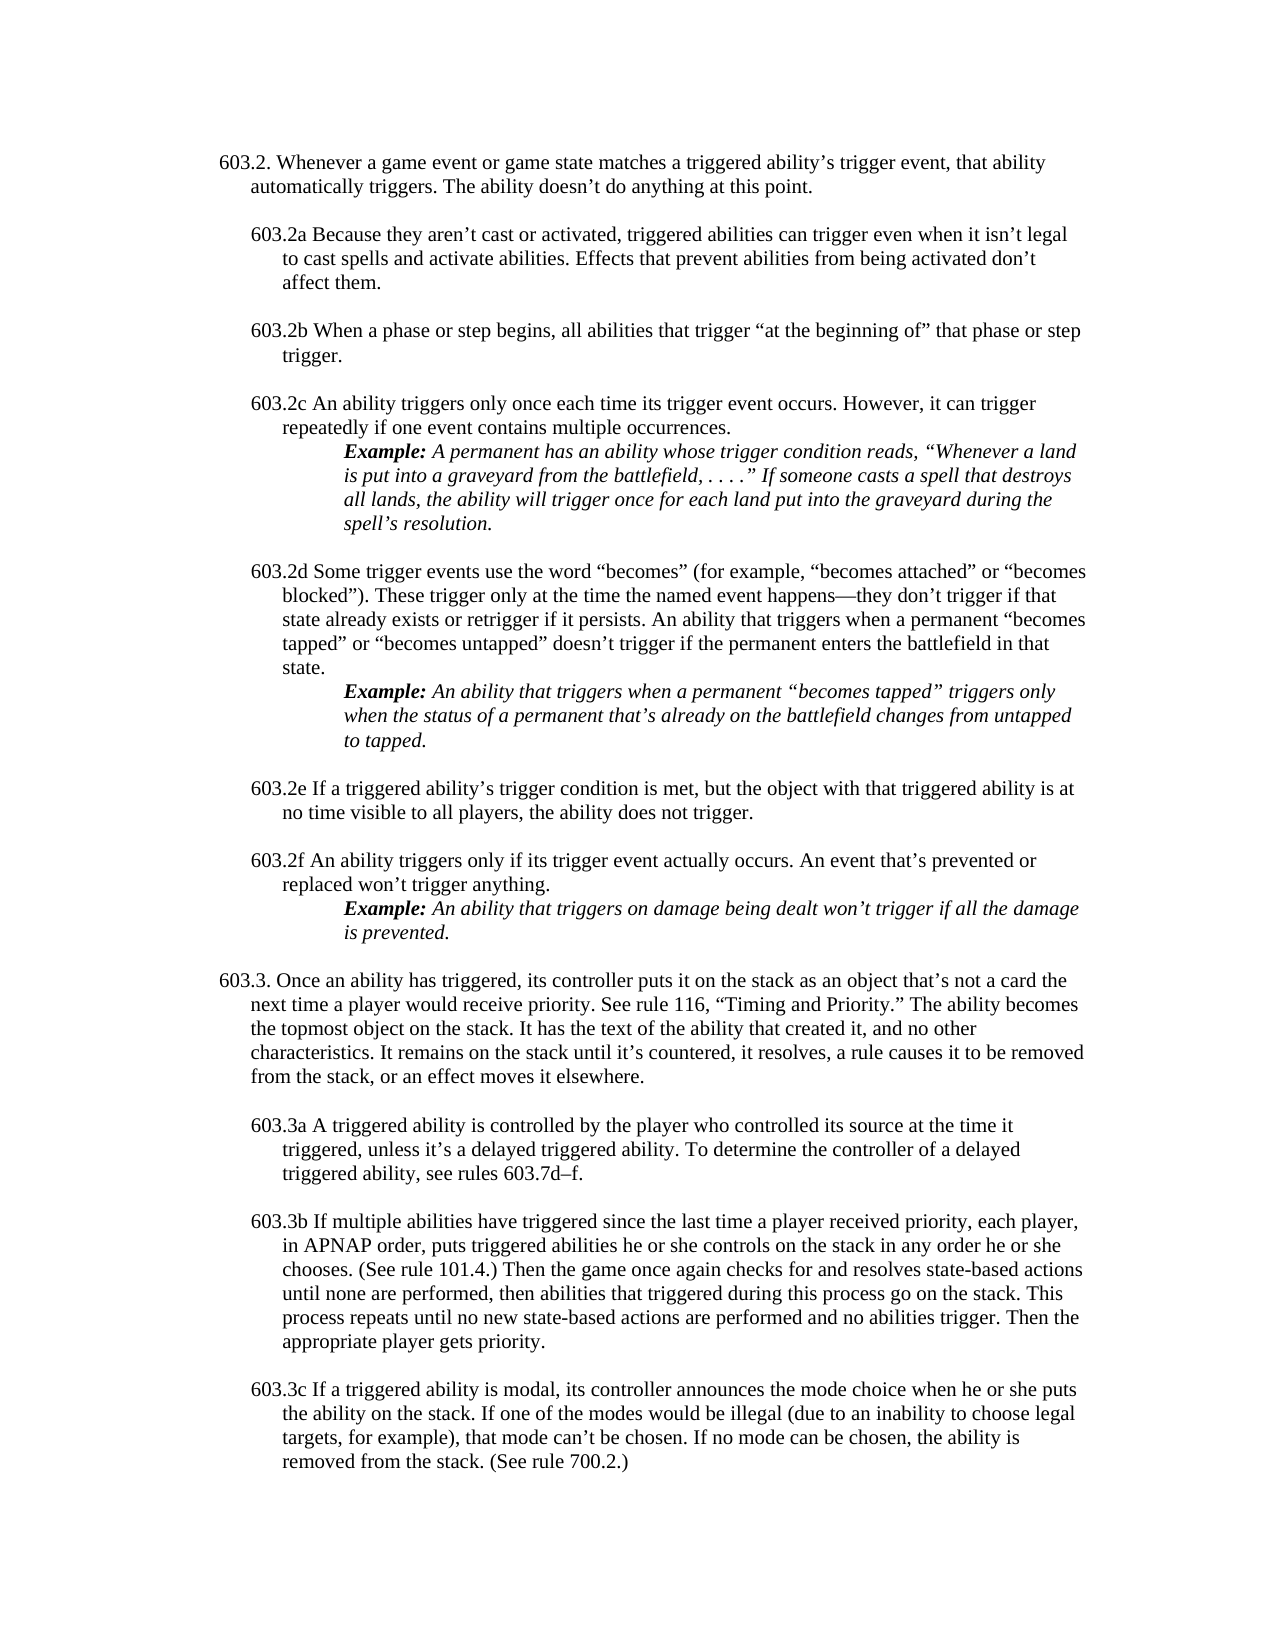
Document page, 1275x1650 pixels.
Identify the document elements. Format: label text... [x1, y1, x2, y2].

text 603.3c If a triggered ability is modal, its controller announces the mode choice when he or she puts the ability on the stack. If one of the modes would be illegal (due to an inability to choose legal targets, for example), that mode can’t be chosen. If no mode can be chosen, the ability is removed from the stack. (See rule 700.2.) [251, 1377, 1087, 1473]
text Example: An ability that triggers on damage being dealt won’t trigger if all the damage is prevented. [343, 896, 1087, 944]
text 603.3b If multiple abilities have triggered since the last time a player received priority, each player, in APNAP order, puts triggered abilities he or she controls on the stack in any order he or she chooses. (See rule 101.4.) Then the game once again checks for and resolves state-based actions until none are performed, then abilities that triggered during this process go on the stack. This process repeats until no new state-based actions are performed and no abilities trigger. Then the appropriate player gets priority. [251, 1209, 1087, 1353]
text 603.3a A triggered ability is controlled by the player who controlled its source at the time it triggered, unless it’s a delayed triggered ability. To determine the controller of a delayed triggered ability, see rules 603.7d–f. [251, 1112, 1087, 1185]
text 603.2b When a phase or step begins, all abilities that trigger “at the beginning of” that phase or step trigger. [251, 318, 1087, 367]
text 603.2a Because they aren’t cast or activated, triggered abilities can trigger even when it isn’t legal to cast spells and activate abilities. Effects that prevent abilities from being activated don’t affect them. [251, 222, 1087, 294]
text 603.2. Whenever a game event or game state matches a triggered ability’s trigger event, that ability automatically triggers. The ability doesn’t do anything at this point. [219, 150, 1087, 198]
text 603.2d Some trigger events use the word “becomes” (for example, “becomes attached” or “becomes blocked”). These trigger only at the time the named event happens—they don’t trigger if that state already exists or retrigger if it persists. An ability that triggers when a permanent “becomes tapped” or “becomes untapped” doesn’t trigger if the permanent enters the battlefield in that state. [251, 559, 1087, 679]
text 603.2e If a triggered ability’s trigger condition is met, but the object with that triggered ability is at no time visible to all players, the ability does not trigger. [251, 776, 1087, 824]
text 603.2c An ability triggers only once each time its trigger event occurs. However, it can trigger repeatedly if one event contains multiple occurrences. [251, 391, 1087, 439]
text 603.3. Once an ability has triggered, its controller puts it on the stack as an object that’s not a card the next time a player would receive priority. See rule 116, “Timing and Priority.” The ability becomes the topmost object on the stack. It has the text of the ability that created it, and no other characteristics. It remains on the stack until it’s countered, it resolves, a rule causes it to be removed from the stack, or an effect moves it elsewhere. [219, 968, 1087, 1088]
text 603.2f An ability triggers only if its trigger event actually occurs. An event that’s prevented or replaced won’t trigger anything. [251, 848, 1087, 896]
text Example: An ability that triggers when a permanent “becomes tapped” triggers only when the status of a permanent that’s already on the battlefield changes from untapped to tapped. [343, 679, 1087, 752]
text Example: A permanent has an ability whose trigger condition reads, “Whenever a land is put into a graveyard from the battlefield, . . . .” If someone casts a spell that destroys all lands, the ability will trigger once for each land put into the graveyard during the spell’s resolution. [343, 439, 1087, 535]
